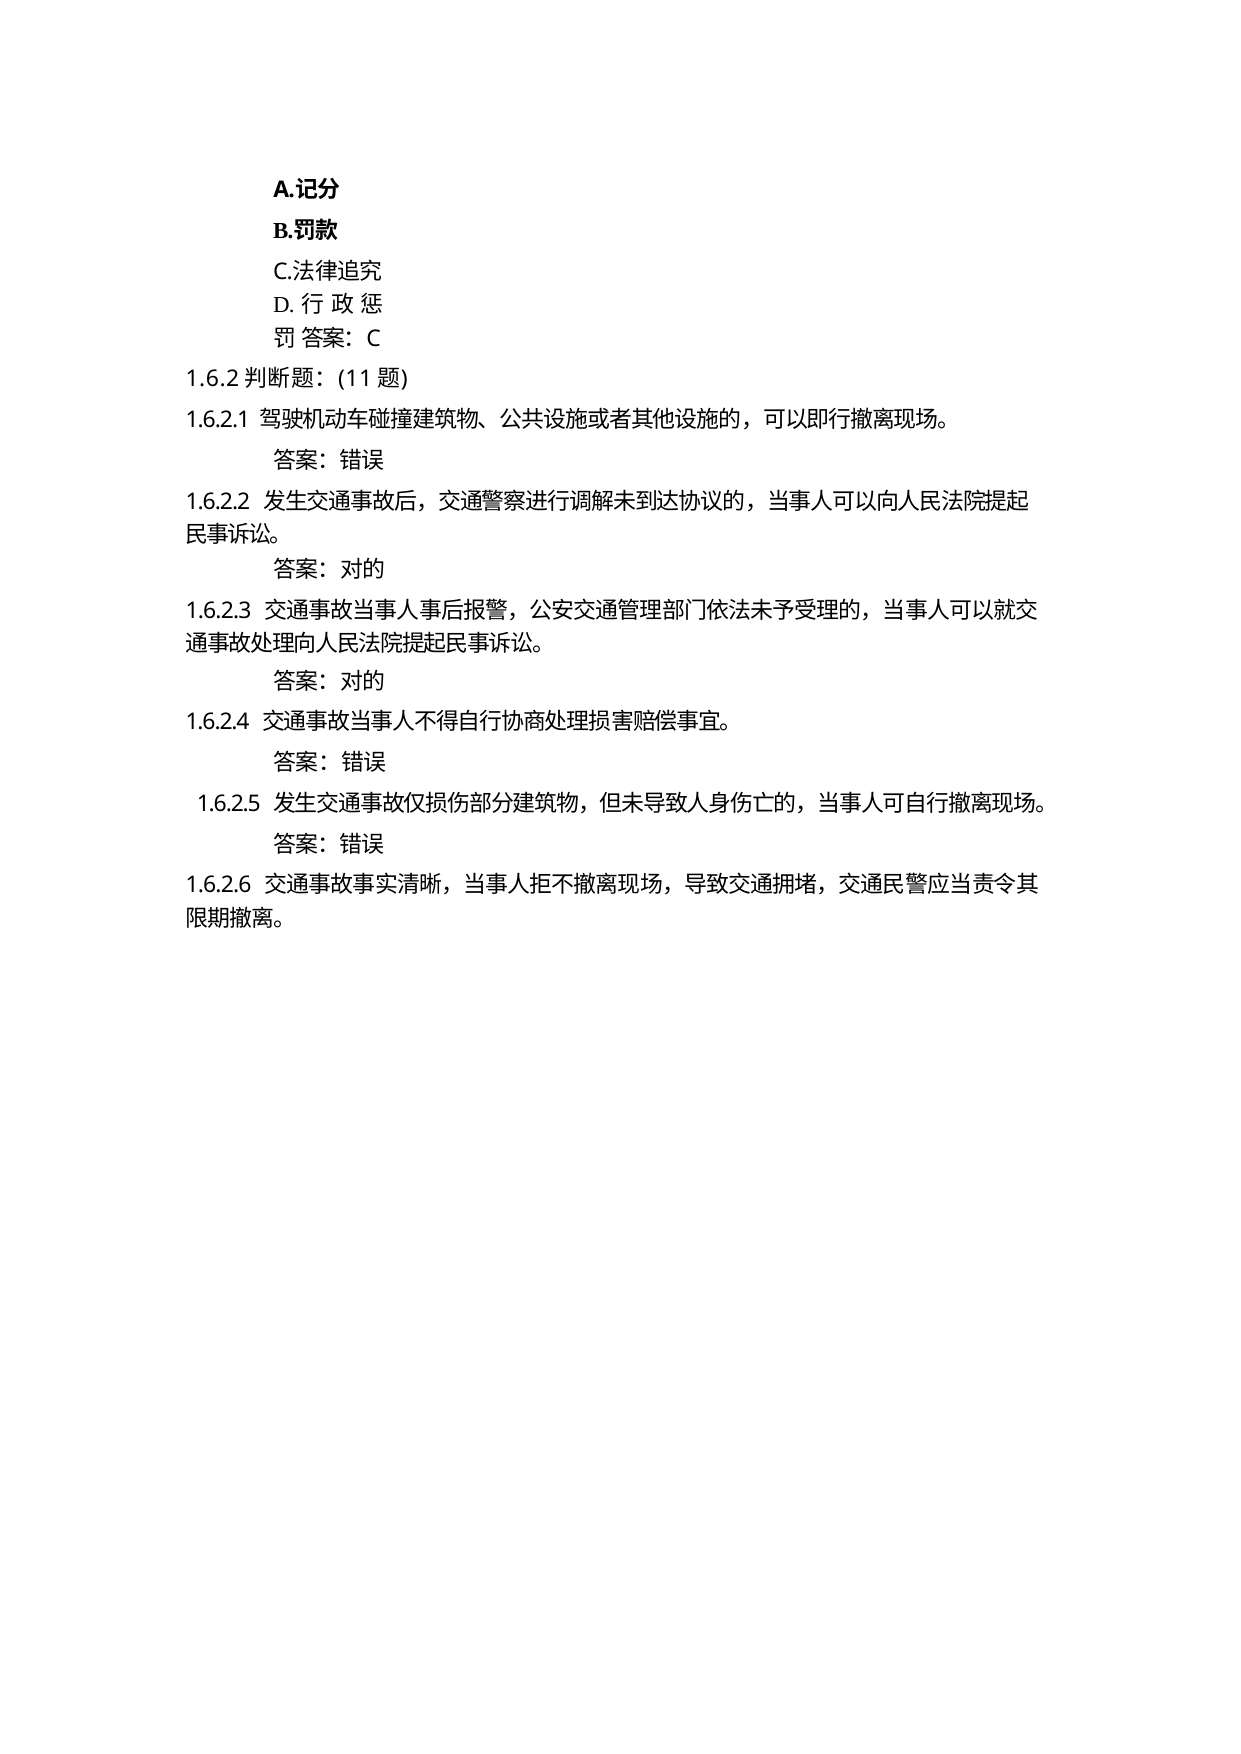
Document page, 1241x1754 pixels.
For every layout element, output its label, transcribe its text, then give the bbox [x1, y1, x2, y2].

text 1.6.2.1 驾驶机动车碰撞建筑物、公共设施或者其他设施的，可以即行撤离现场。 [185, 401, 1059, 434]
text 1.6.2.4 交通事故当事人不得自行协商处理损害赔偿事宜。 [185, 703, 1059, 737]
text 1.6.2.3 交通事故当事人事后报警，公安交通管理部门依法未予受理的，当事人可以就交 通事故处理向人民法院提起民事诉讼。 [185, 592, 1051, 658]
text 答案：错误 [273, 442, 1059, 475]
text 答案：错误 [273, 744, 1059, 777]
text B.罚款 [273, 212, 1059, 245]
text 1.6.2.6 交通事故事实清晰，当事人拒不撤离现场，导致交通拥堵，交通民警应当责令其 限期撤离。 [185, 866, 1051, 933]
text 答案：错误 [273, 826, 1059, 859]
text 1.6.2.2 发生交通事故后，交通警察进行调解未到达协议的，当事人可以向人民法院提起 民事诉讼。 [185, 482, 1041, 549]
text 答案：对的 [273, 551, 1059, 584]
text A.记分 [273, 171, 1059, 205]
text 1.6.2判断题：(11题) [185, 360, 1059, 393]
text C.法律追究 D.行政惩罚 答案：C [273, 253, 383, 353]
text 答案：对的 [273, 662, 1059, 696]
text 1.6.2.5 发生交通事故仅损伤部分建筑物，但未导致人身伤亡的，当事人可自行撤离现场。 [185, 785, 1059, 818]
